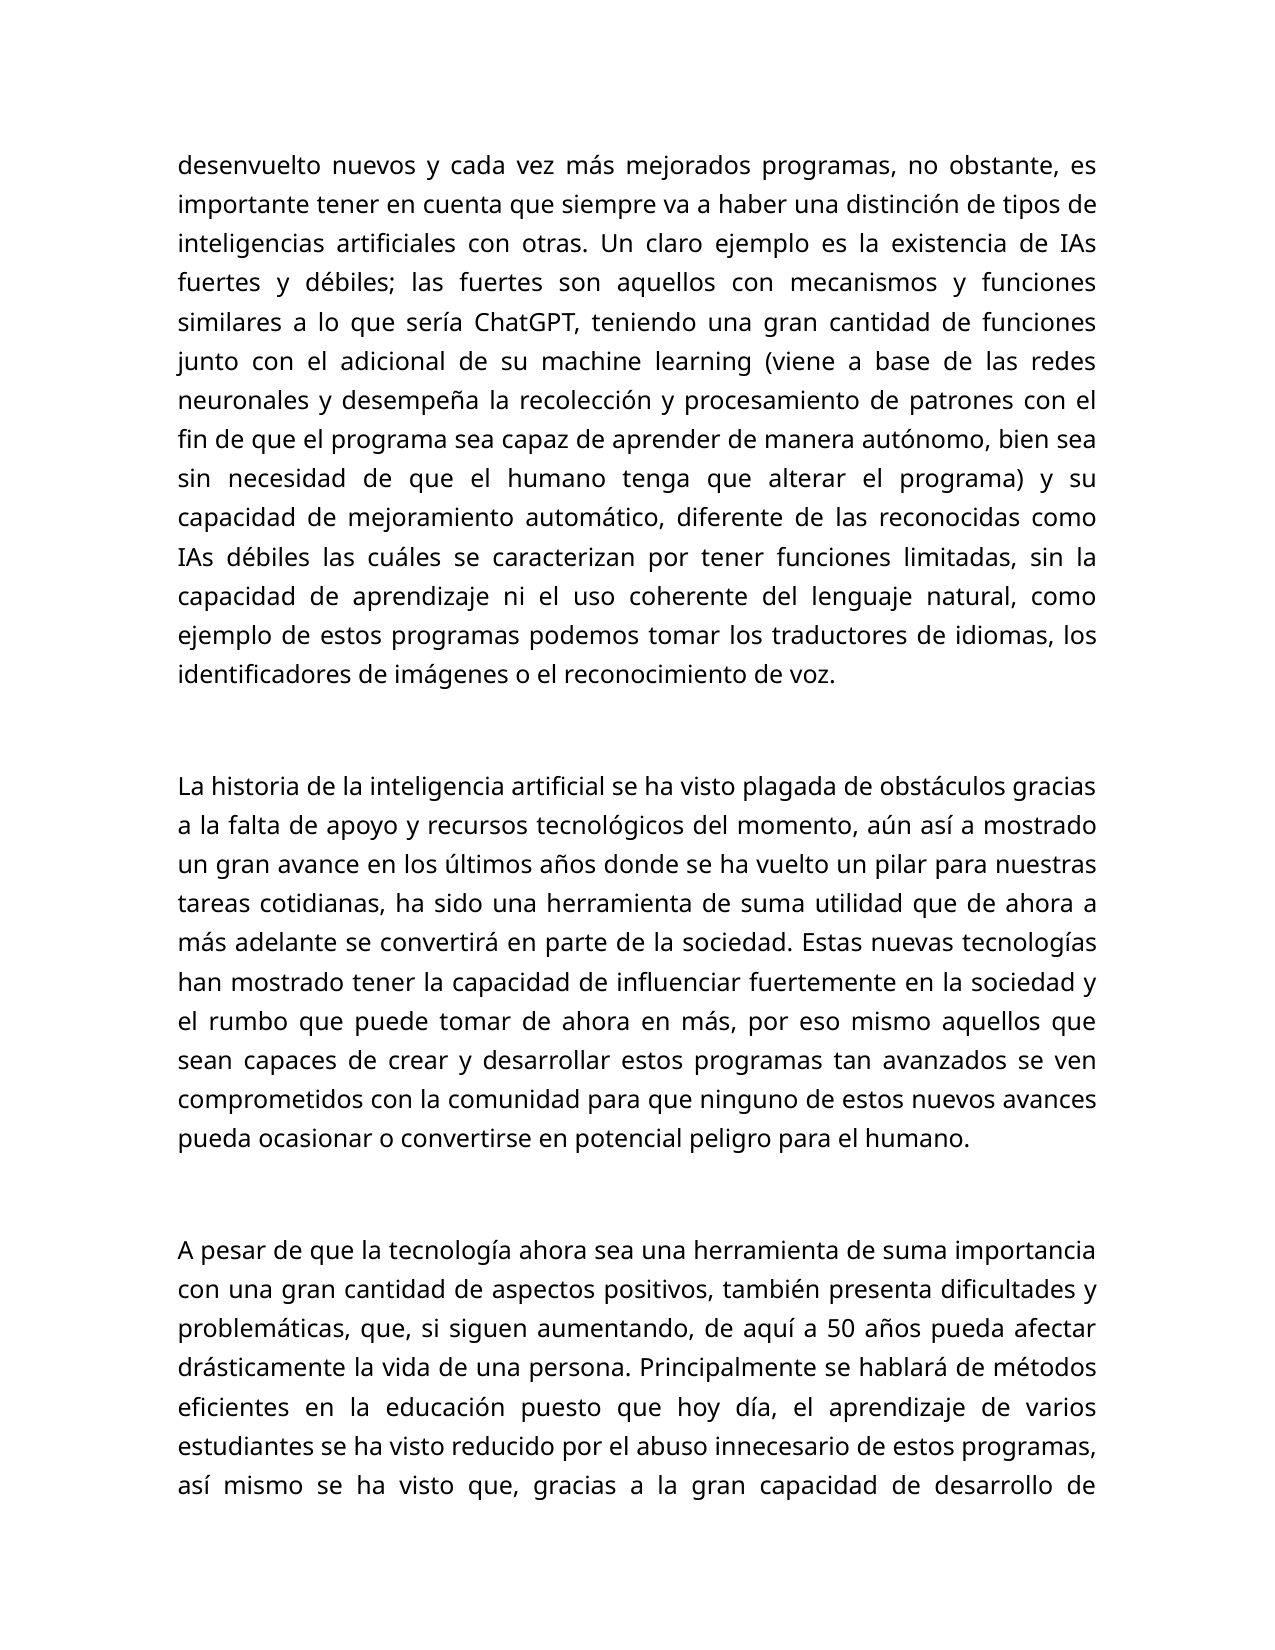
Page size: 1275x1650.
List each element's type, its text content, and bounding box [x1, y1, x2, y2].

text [177, 148, 1098, 691]
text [177, 1233, 1098, 1502]
text La historia de la inteligencia artificial se ha visto plagada de obstáculos gracias a la falta de apoyo y recursos tecnológicos del momento, aún así a mostrado un gran avance en los últimos años donde se ha vuelto un pilar para nuestras tareas cotidianas, ha sido una herramienta de suma utilidad que de ahora a más adelante se convertirá en parte de la sociedad. Estas nuevas tecnologías han mostrado tener la capacidad de influenciar fuertemente en la sociedad y el rumbo que puede tomar de ahora en más, por eso mismo aquellos que sean capaces de crear y desarrollar estos programas tan avanzados se ven comprometidos con la comunidad para que ninguno de estos nuevos avances pueda ocasionar o convertirse en potencial peligro para el humano. [177, 768, 1098, 1155]
